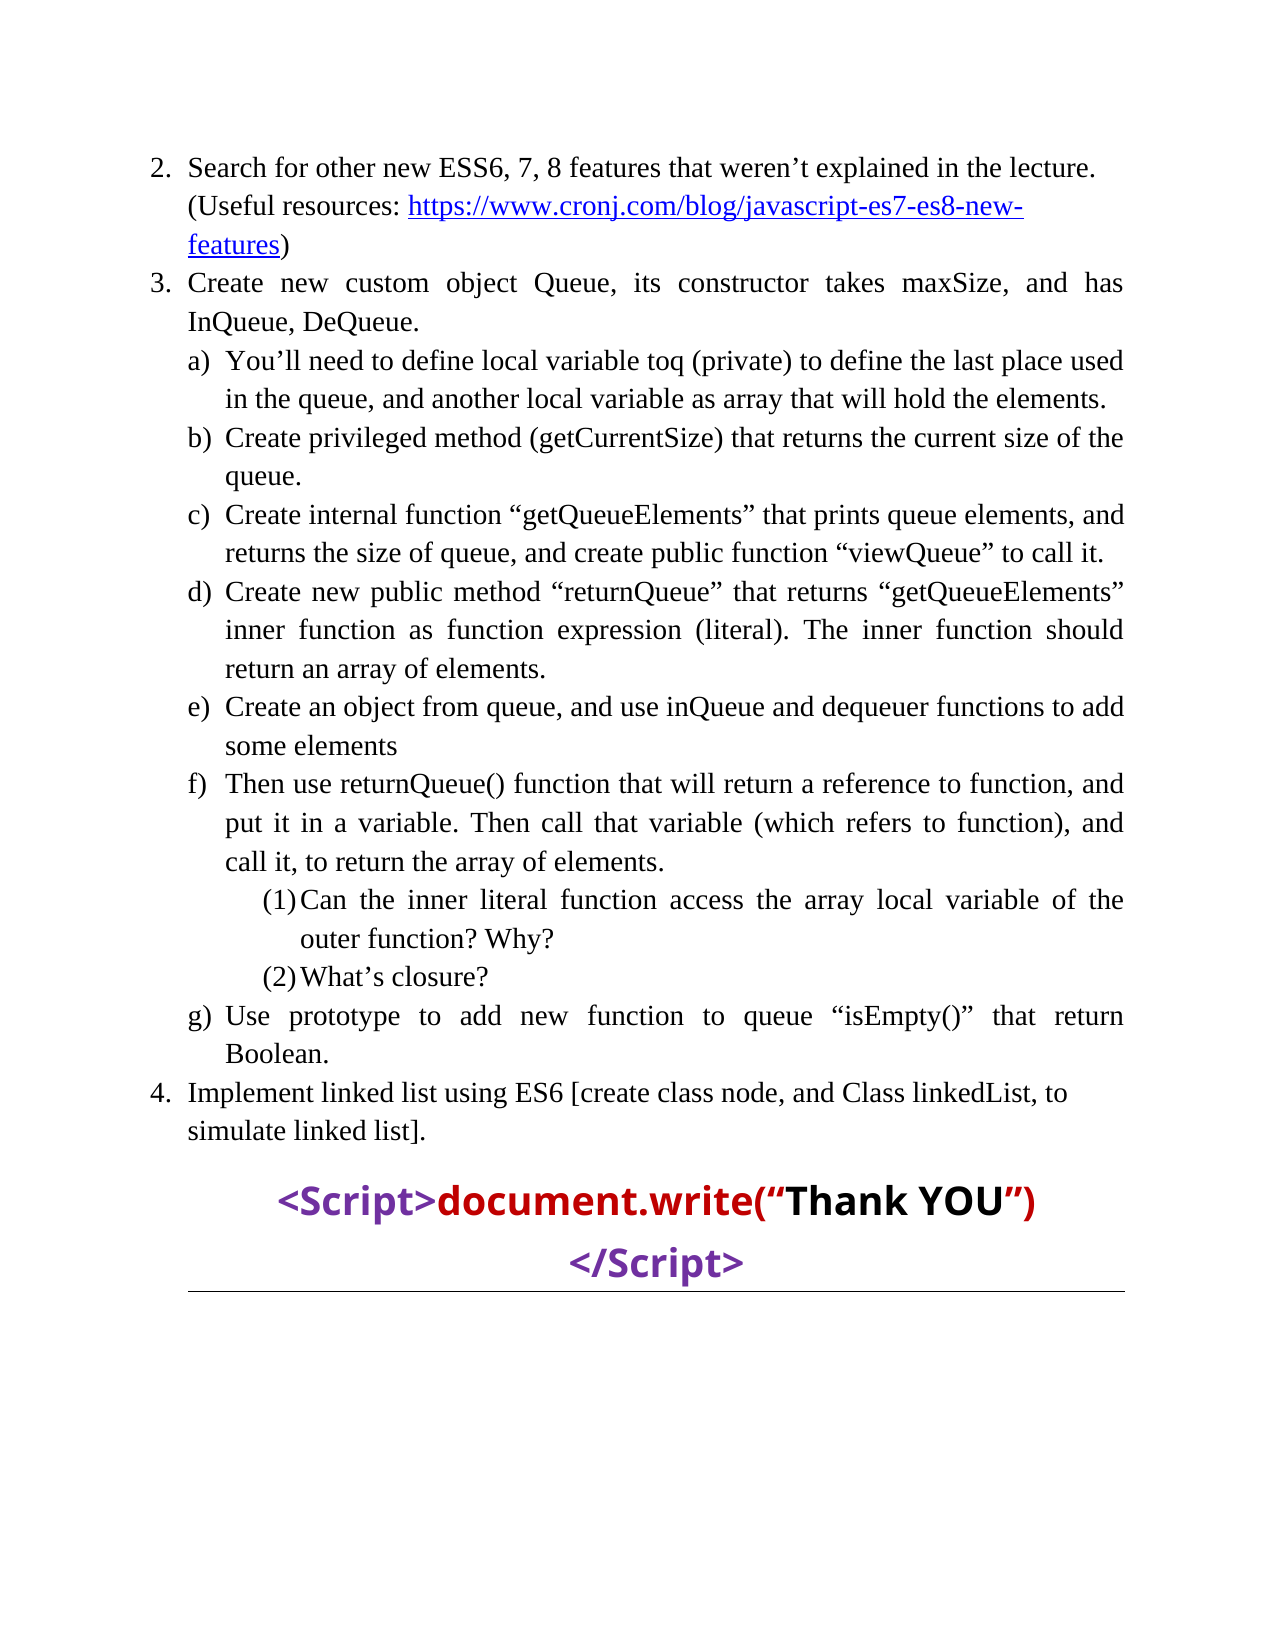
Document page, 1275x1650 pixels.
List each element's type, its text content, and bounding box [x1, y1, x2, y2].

list Create new public method “returnQueue” that returns “getQueueElements” inner function as function expression (literal). The inner function should return an array of elements. [187, 574, 1125, 684]
list Implement linked list using ES6 [create class node, and Class linkedList, to simulate linked list]. [150, 1075, 1125, 1147]
list Create an object from queue, and use inQueue and dequeuer functions to add some elements [187, 689, 1125, 762]
list You’ll need to define local variable toq (private) to define the last place used in the queue, and another local variable as array that will hold the elements. [187, 343, 1125, 415]
list What’s closure? [262, 959, 1125, 993]
list Search for other new ESS6, 7, 8 features that weren’t explained in the lecture. [150, 150, 1125, 183]
list Create new custom object Queue, its constructor takes maxSize, and has InQueue, DeQueue. [150, 266, 1125, 338]
list Can the inner literal function access the array local variable of the outer function? Why? [262, 882, 1125, 954]
list (Useful resources: https://www.cronj.com/blog/javascript-es7-es8-new-features) [187, 188, 1125, 261]
text <Script>document.write(“Thank YOU”) </Script> [187, 1173, 1125, 1292]
list Use prototype to add new function to queue “isEmpty()” that return Boolean. [187, 998, 1125, 1070]
list Create privileged method (getCurrentSize) that returns the current size of the queue. [187, 420, 1125, 492]
list Create internal function “getQueueElements” that prints queue elements, and returns the size of queue, and create public function “viewQueue” to call it. [187, 497, 1125, 569]
list Then use returnQueue() function that will return a reference to function, and put it in a variable. Then call that variable (which refers to function), and call it, to return the array of elements. [187, 767, 1125, 877]
